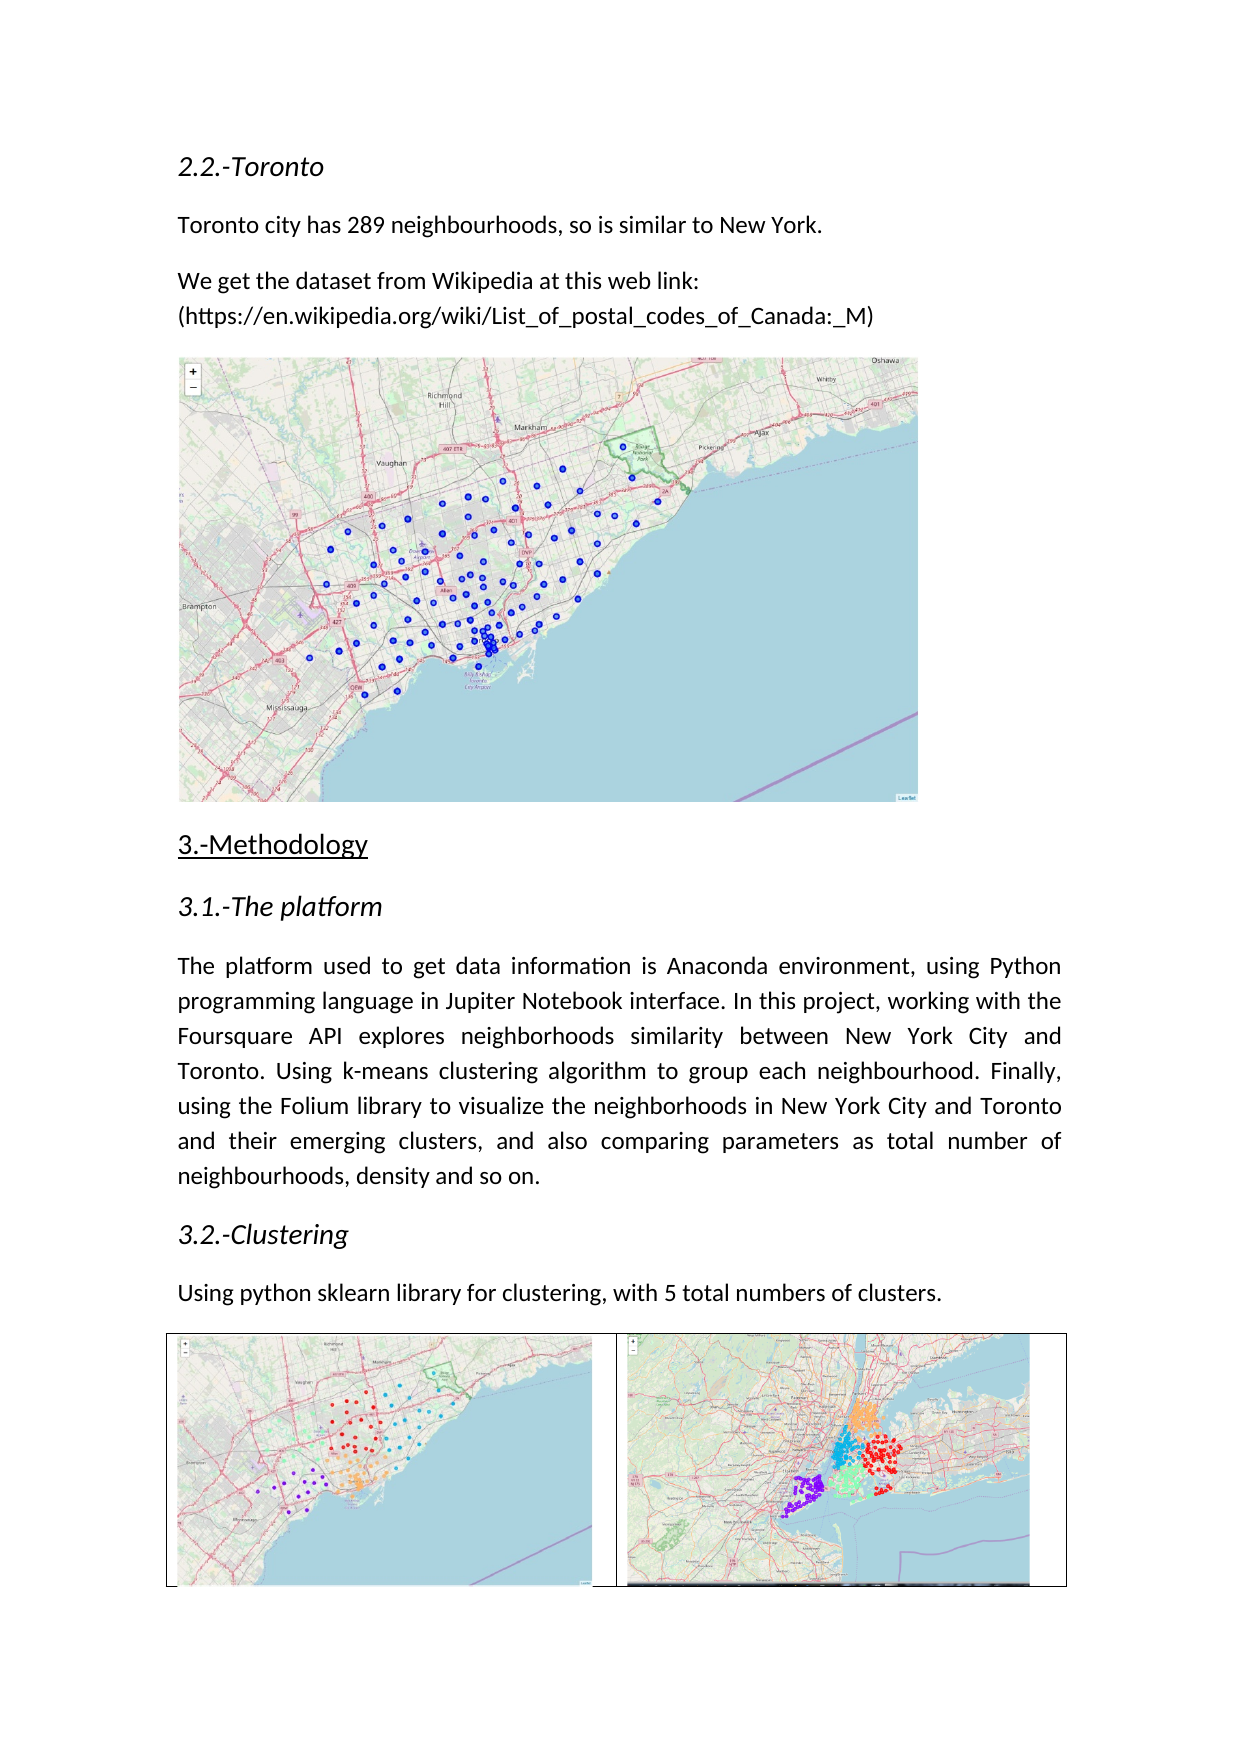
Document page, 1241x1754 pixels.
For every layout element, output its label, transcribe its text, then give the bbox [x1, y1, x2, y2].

text 3.1.-The platform [177, 888, 1063, 924]
table_header [617, 1334, 627, 1586]
text 3.-Methodology [177, 826, 1063, 862]
text 2.2.-Toronto [177, 148, 1063, 183]
text Using python sklearn library for clustering, with 5 total numbers of clusters. [177, 1277, 1063, 1308]
text Toronto city has 289 neighbourhoods, so is similar to New York. [177, 209, 1063, 240]
picture [177, 1334, 593, 1587]
picture [627, 1334, 1030, 1586]
text The platform used to get data information is Anaconda environment, using Python programming language in Jupiter Notebook interface. In this project, working with the Foursquare API explores neighborhoods similarity between New York City and Toronto. Using k-means clustering algorithm to group each neighbourhood. Finally, using the Folium library to visualize the neighborhoods in New York City and Toronto and their emerging clusters, and also comparing parameters as total number of neighbourhoods, density and so on. [177, 950, 1063, 1190]
table_header [1030, 1334, 1066, 1586]
text We get the dataset from Wikipedia at this web link: (https://en.wikipedia.org/wiki/List_of_postal_codes_of_Canada:_M) [177, 265, 1063, 331]
text 3.2.-Clustering [177, 1216, 1063, 1251]
table_header [167, 1334, 177, 1586]
picture [177, 356, 920, 802]
table_header [593, 1334, 616, 1586]
